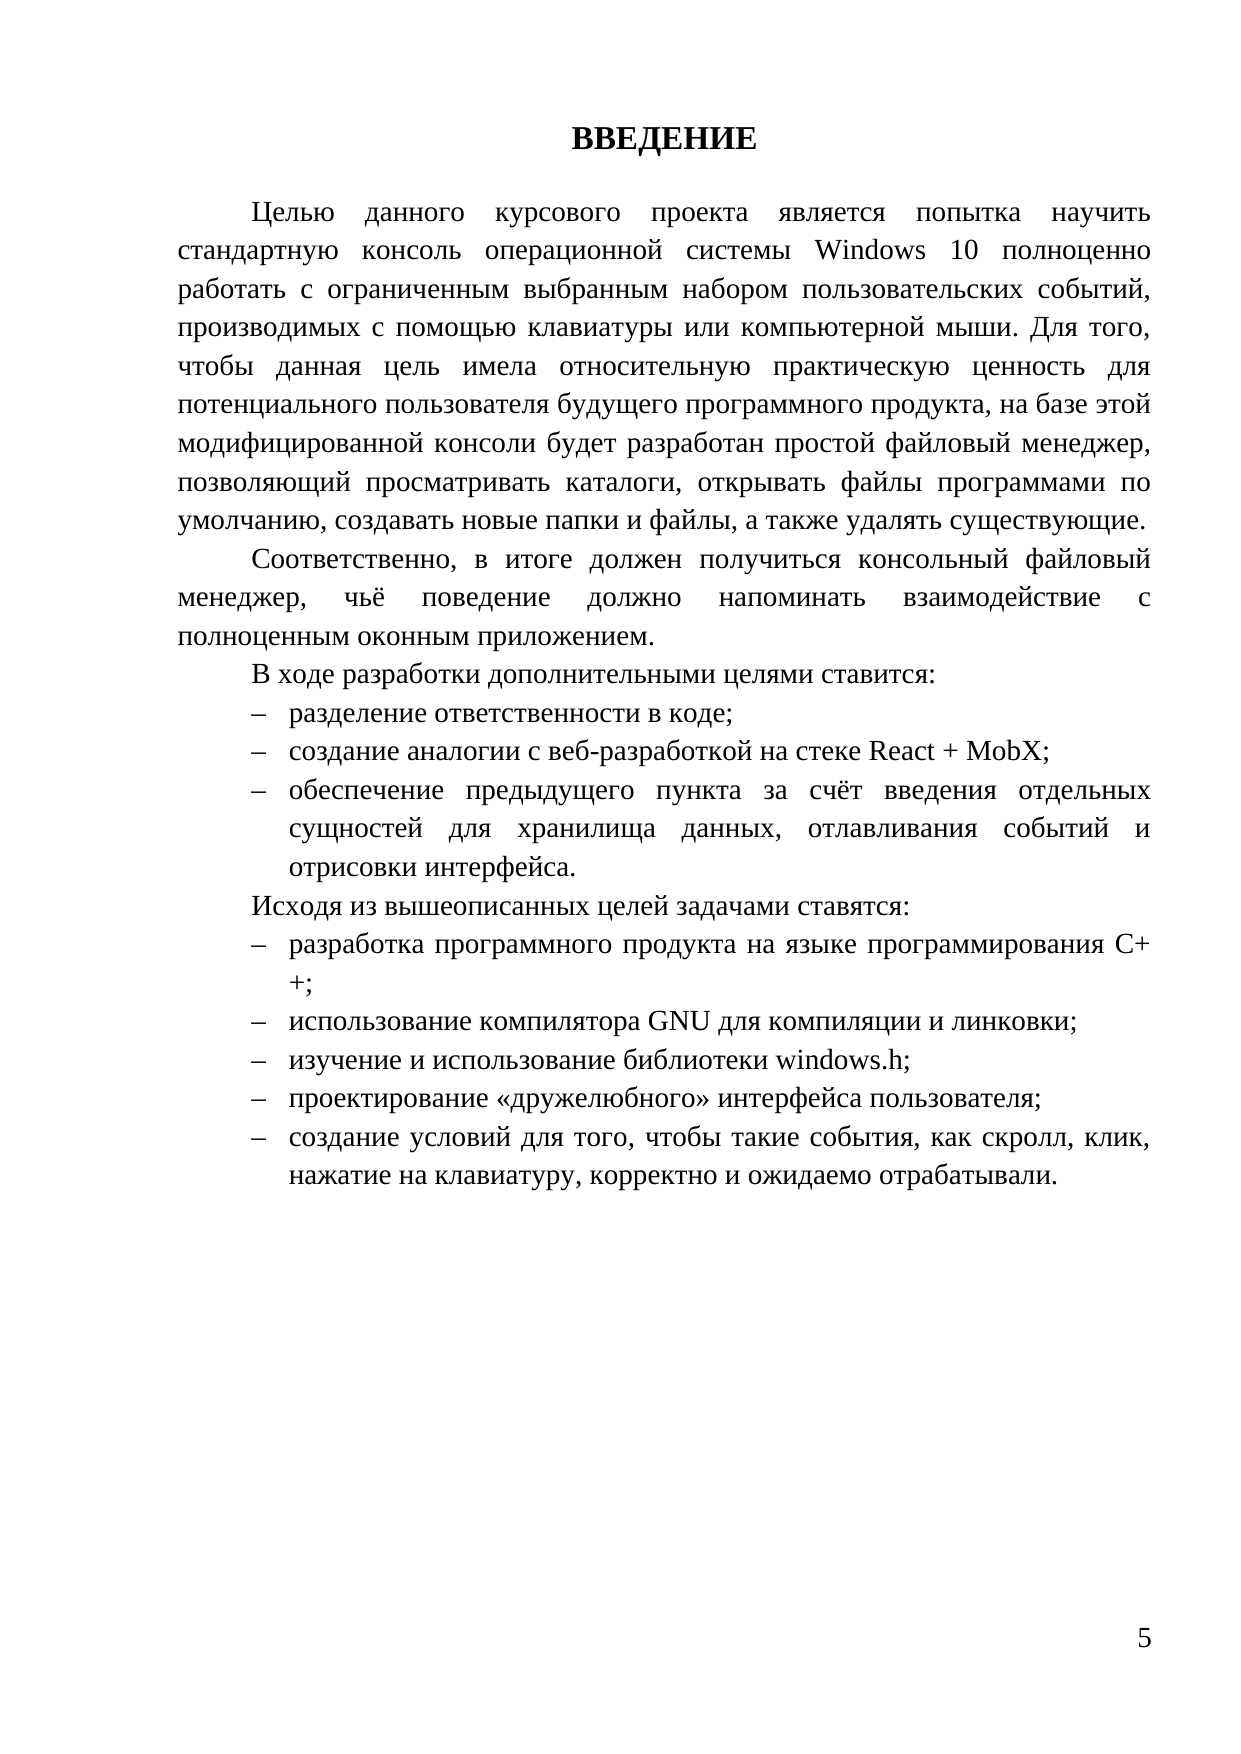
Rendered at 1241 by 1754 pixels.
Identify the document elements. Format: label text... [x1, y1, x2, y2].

text Целью данного курсового проекта является попытка научить стандартную консоль операционной системы Windows 10 полноценно работать с ограниченным выбранным набором пользовательских событий, производимых с помощью клавиатуры или компьютерной мыши. Для того, чтобы данная цель имела относительную практическую ценность для потенциального пользователя будущего программного продукта, на базе этой модифицированной консоли будет разработан простой файловый менеджер, позволяющий просматривать каталоги, открывать файлы программами по умолчанию, создавать новые папки и файлы, а также удалять существующие. [177, 194, 1152, 536]
list создание аналогии с веб-разработкой на стеке React + MobX; [251, 733, 1152, 767]
text Соответственно, в итоге должен получиться консольный файловый менеджер, чьё поведение должно напоминать взаимодействие с полноценным оконным приложением. [177, 541, 1152, 651]
text В ходе разработки дополнительными целями ставится: [177, 656, 1152, 690]
text Исходя из вышеописанных целей задачами ставятся: [177, 888, 1152, 921]
list создание условий для того, чтобы такие события, как скролл, клик, нажатие на клавиатуру, корректно и ожидаемо отрабатывали. [251, 1119, 1152, 1191]
list разработка программного продукта на языке программирования C++; [251, 926, 1152, 998]
list изучение и использование библиотеки windows.h; [251, 1042, 1152, 1075]
subtitle ВВЕДЕНИЕ [177, 118, 1152, 156]
list проектирование «дружелюбного» интерфейса пользователя; [251, 1080, 1152, 1114]
list обеспечение предыдущего пункта за счёт введения отдельных сущностей для хранилища данных, отлавливания событий и отрисовки интерфейса. [251, 772, 1152, 883]
list использование компилятора GNU для компиляции и линковки; [251, 1003, 1152, 1037]
list разделение ответственности в коде; [251, 695, 1152, 728]
